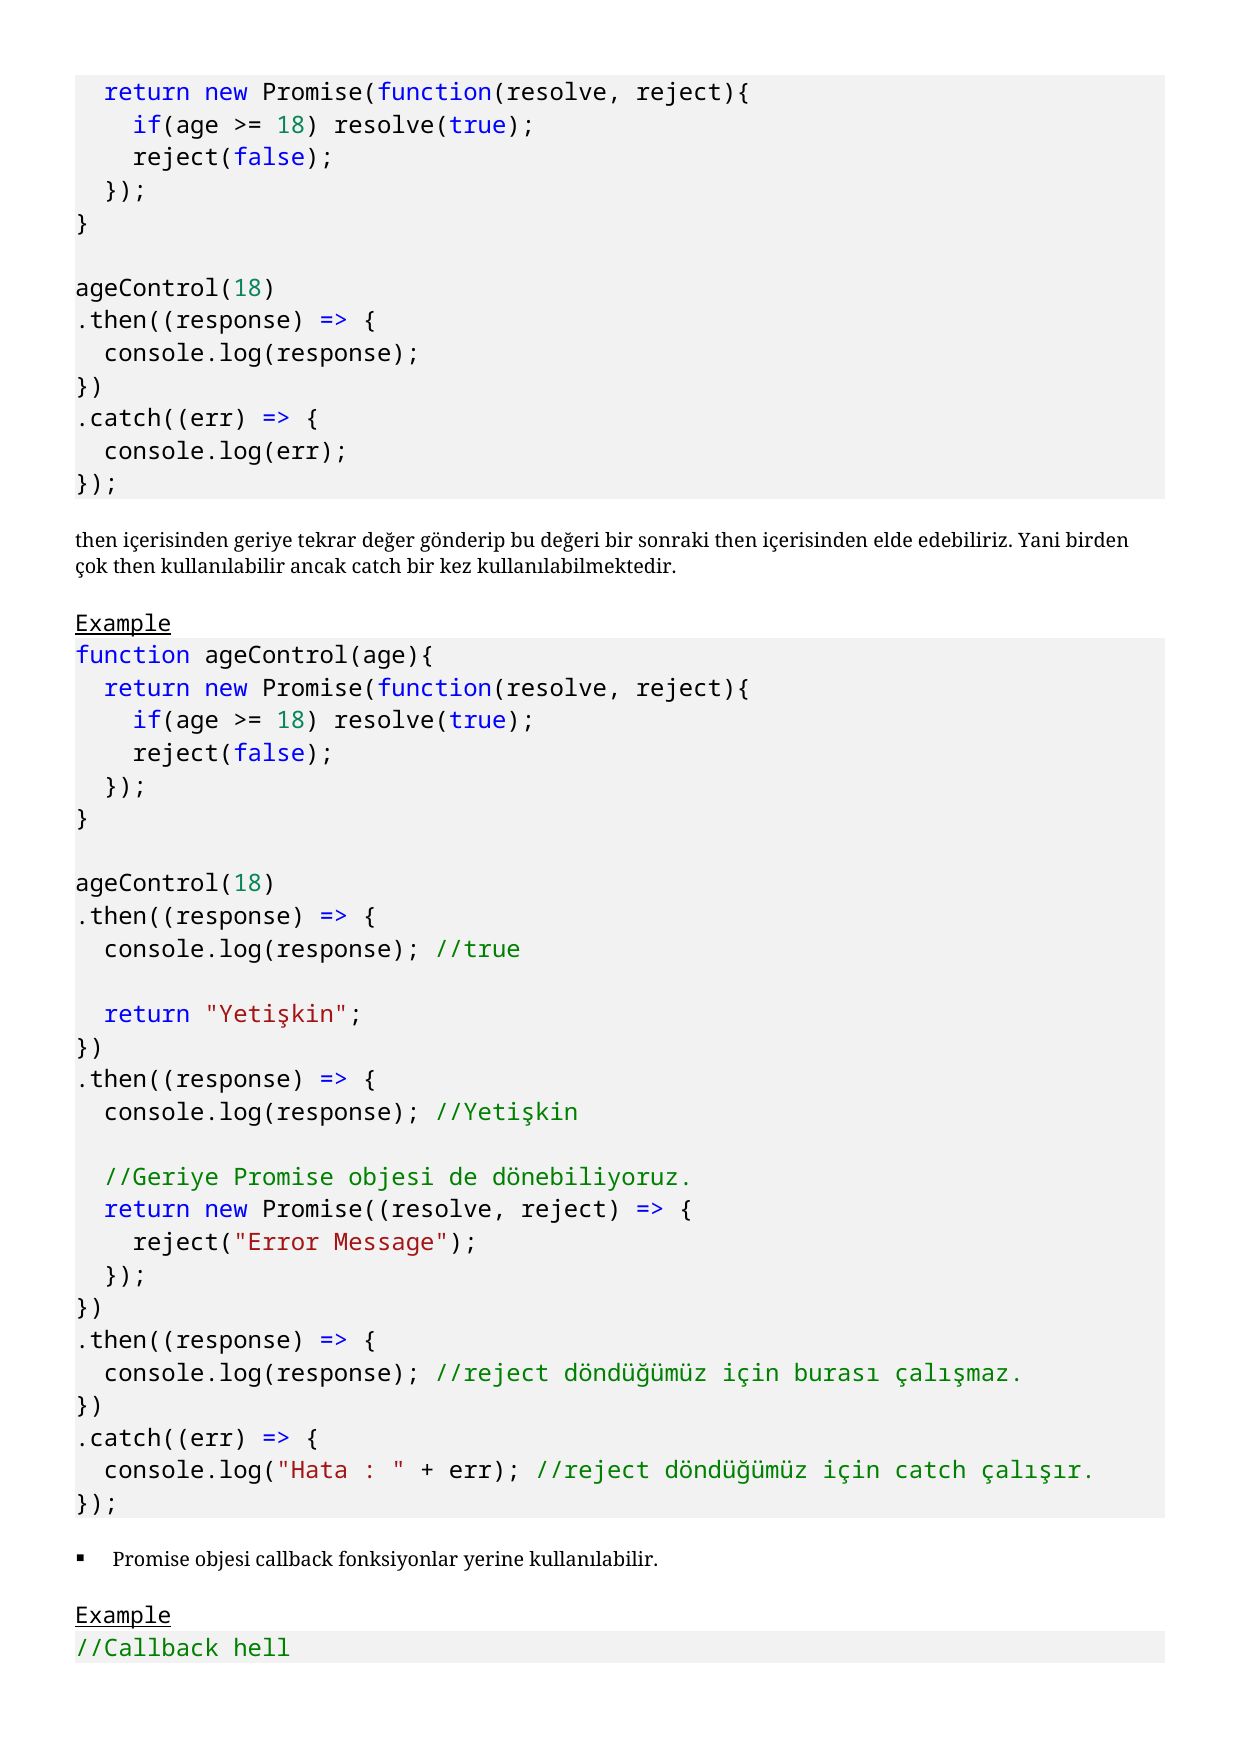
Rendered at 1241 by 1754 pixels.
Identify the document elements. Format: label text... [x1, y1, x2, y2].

text Example [75, 1599, 1165, 1631]
text console.log("Hata : " + err); //reject döndüğümüz için catch çalışır. [75, 1453, 1165, 1486]
text }) [75, 1290, 1165, 1323]
text .then((response) => { [75, 303, 1165, 336]
text console.log(response); [75, 336, 1165, 368]
text }); [75, 1486, 1165, 1518]
text } [75, 205, 1165, 238]
text console.log(response); //true [75, 931, 1165, 964]
text .catch((err) => { [75, 1421, 1165, 1453]
text }) [75, 368, 1165, 401]
text //Callback hell [75, 1631, 1165, 1663]
text } [75, 801, 1165, 834]
list Promise objesi callback fonksiyonlar yerine kullanılabilir. [75, 1545, 1165, 1572]
text }) [75, 1388, 1165, 1421]
text //Geriye Promise objesi de dönebiliyoruz. [75, 1160, 1165, 1192]
text reject("Error Message"); [75, 1225, 1165, 1257]
text .catch((err) => { [75, 401, 1165, 434]
text return new Promise(function(resolve, reject){ [75, 671, 1165, 703]
text console.log(response); //Yetişkin [75, 1094, 1165, 1127]
text Example [75, 607, 1165, 638]
text return new Promise((resolve, reject) => { [75, 1192, 1165, 1225]
text console.log(response); //reject döndüğümüz için burası çalışmaz. [75, 1355, 1165, 1388]
text if(age >= 18) resolve(true); [75, 703, 1165, 736]
text function ageControl(age){ [75, 638, 1165, 671]
text }); [75, 1257, 1165, 1290]
text }) [75, 1029, 1165, 1062]
text then içerisinden geriye tekrar değer gönderip bu değeri bir sonraki then içerisinden elde edebiliriz. Yani birden çok then kullanılabilir ancak catch bir kez kullanılabilmektedir. [75, 526, 1165, 580]
text return new Promise(function(resolve, reject){ [75, 75, 1165, 108]
text if(age >= 18) resolve(true); [75, 108, 1165, 140]
text console.log(err); [75, 434, 1165, 466]
text }); [75, 173, 1165, 205]
text ageControl(18) [75, 866, 1165, 899]
text .then((response) => { [75, 1323, 1165, 1355]
text ageControl(18) [75, 271, 1165, 303]
text reject(false); [75, 736, 1165, 768]
text .then((response) => { [75, 899, 1165, 931]
text return "Yetişkin"; [75, 997, 1165, 1029]
text reject(false); [75, 140, 1165, 173]
text }); [75, 466, 1165, 499]
text }); [75, 768, 1165, 801]
text .then((response) => { [75, 1062, 1165, 1094]
